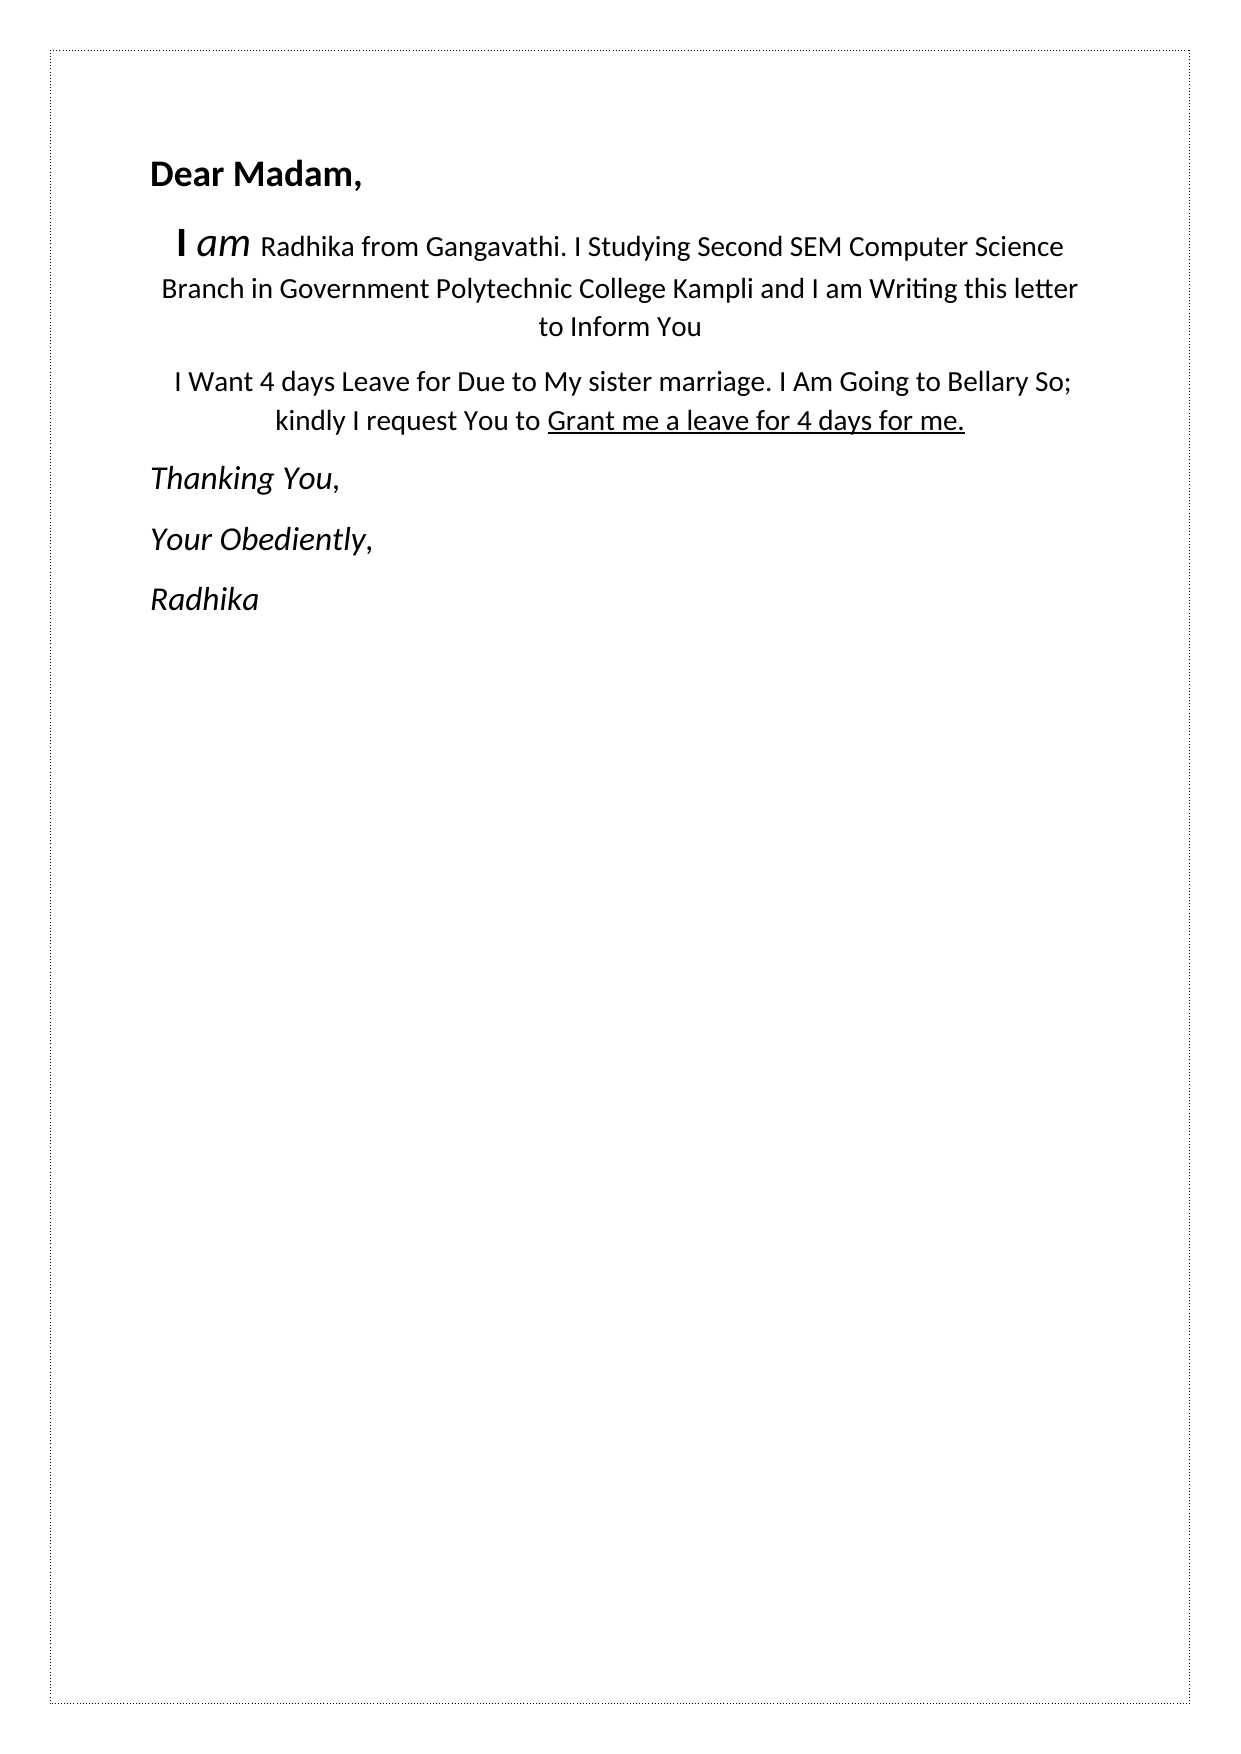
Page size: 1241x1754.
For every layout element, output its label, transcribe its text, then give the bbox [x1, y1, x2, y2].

text Your Obediently, [150, 517, 1090, 558]
text I Want 4 days Leave for Due to My sister marriage. I Am Going to Bellary So; kindly I request You to Grant me a leave for 4 days for me. [150, 363, 1090, 437]
text I am Radhika from Gangavathi. I Studying Second SEM Computer Science Branch in Government Polytechnic College Kampli and I am Writing this letter to Inform You [150, 216, 1090, 344]
text Radhika [150, 578, 1090, 619]
text Thanking You, [150, 457, 1090, 498]
text Dear Madam, [150, 150, 1090, 196]
